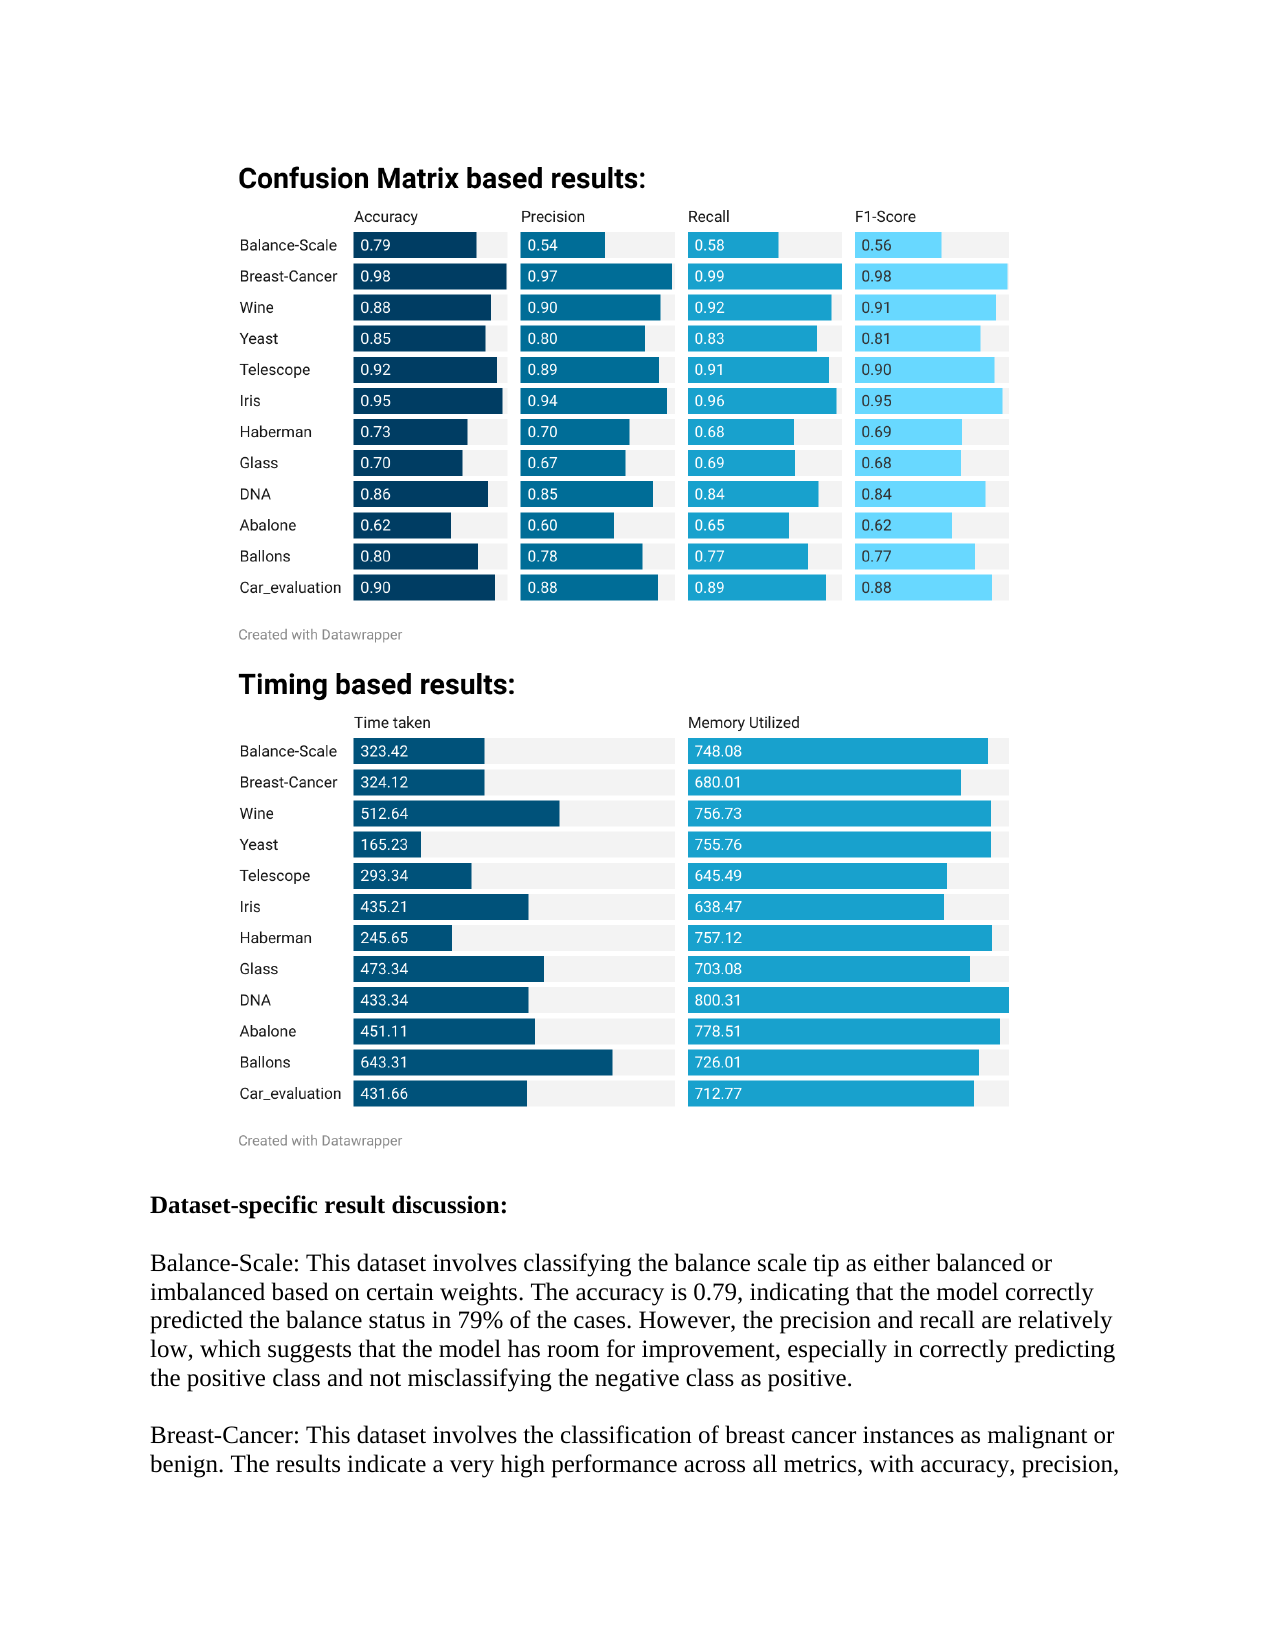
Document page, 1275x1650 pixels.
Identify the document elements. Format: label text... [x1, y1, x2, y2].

text Dataset-specific result discussion: Balance-Scale: This dataset involves classifying the balance scale tip as either balanced or imbalanced based on certain weights. The accuracy is 0.79, indicating that the model correctly predicted the balance status in 79% of the cases. However, the precision and recall are relatively low, which suggests that the model has room for improvement, especially in correctly predicting the positive class and not misclassifying the negative class as positive. [150, 1191, 1125, 1392]
picture [225, 150, 1028, 1162]
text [150, 1421, 1125, 1478]
